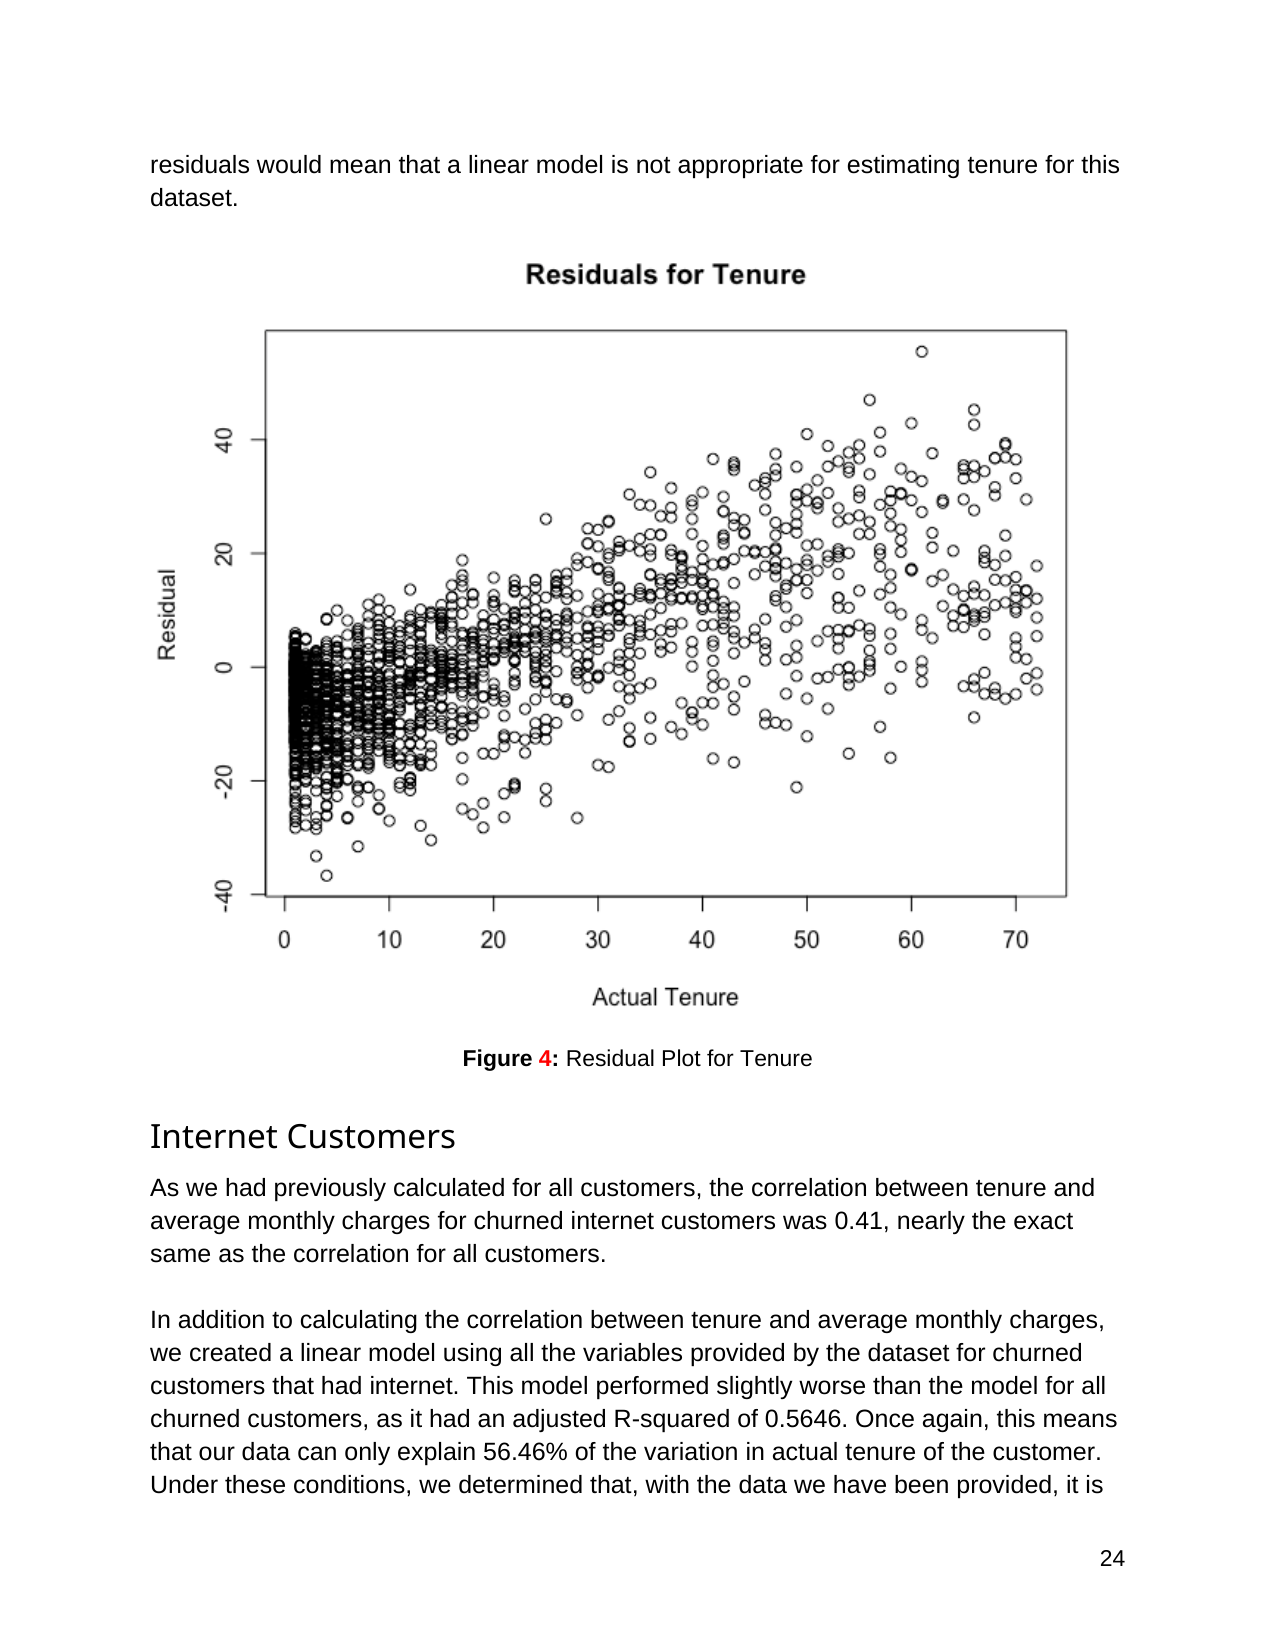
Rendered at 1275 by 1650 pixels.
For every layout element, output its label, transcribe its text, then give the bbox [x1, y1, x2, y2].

subtitle Internet Customers [150, 1113, 1125, 1158]
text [150, 1305, 1125, 1499]
text Figure 4: Residual Plot for Tenure [150, 1045, 1125, 1071]
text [150, 150, 1125, 212]
picture [150, 216, 1125, 1041]
text As we had previously calculated for all customers, the correlation between tenure and average monthly charges for churned internet customers was 0.41, nearly the exact same as the correlation for all customers. [150, 1173, 1125, 1268]
